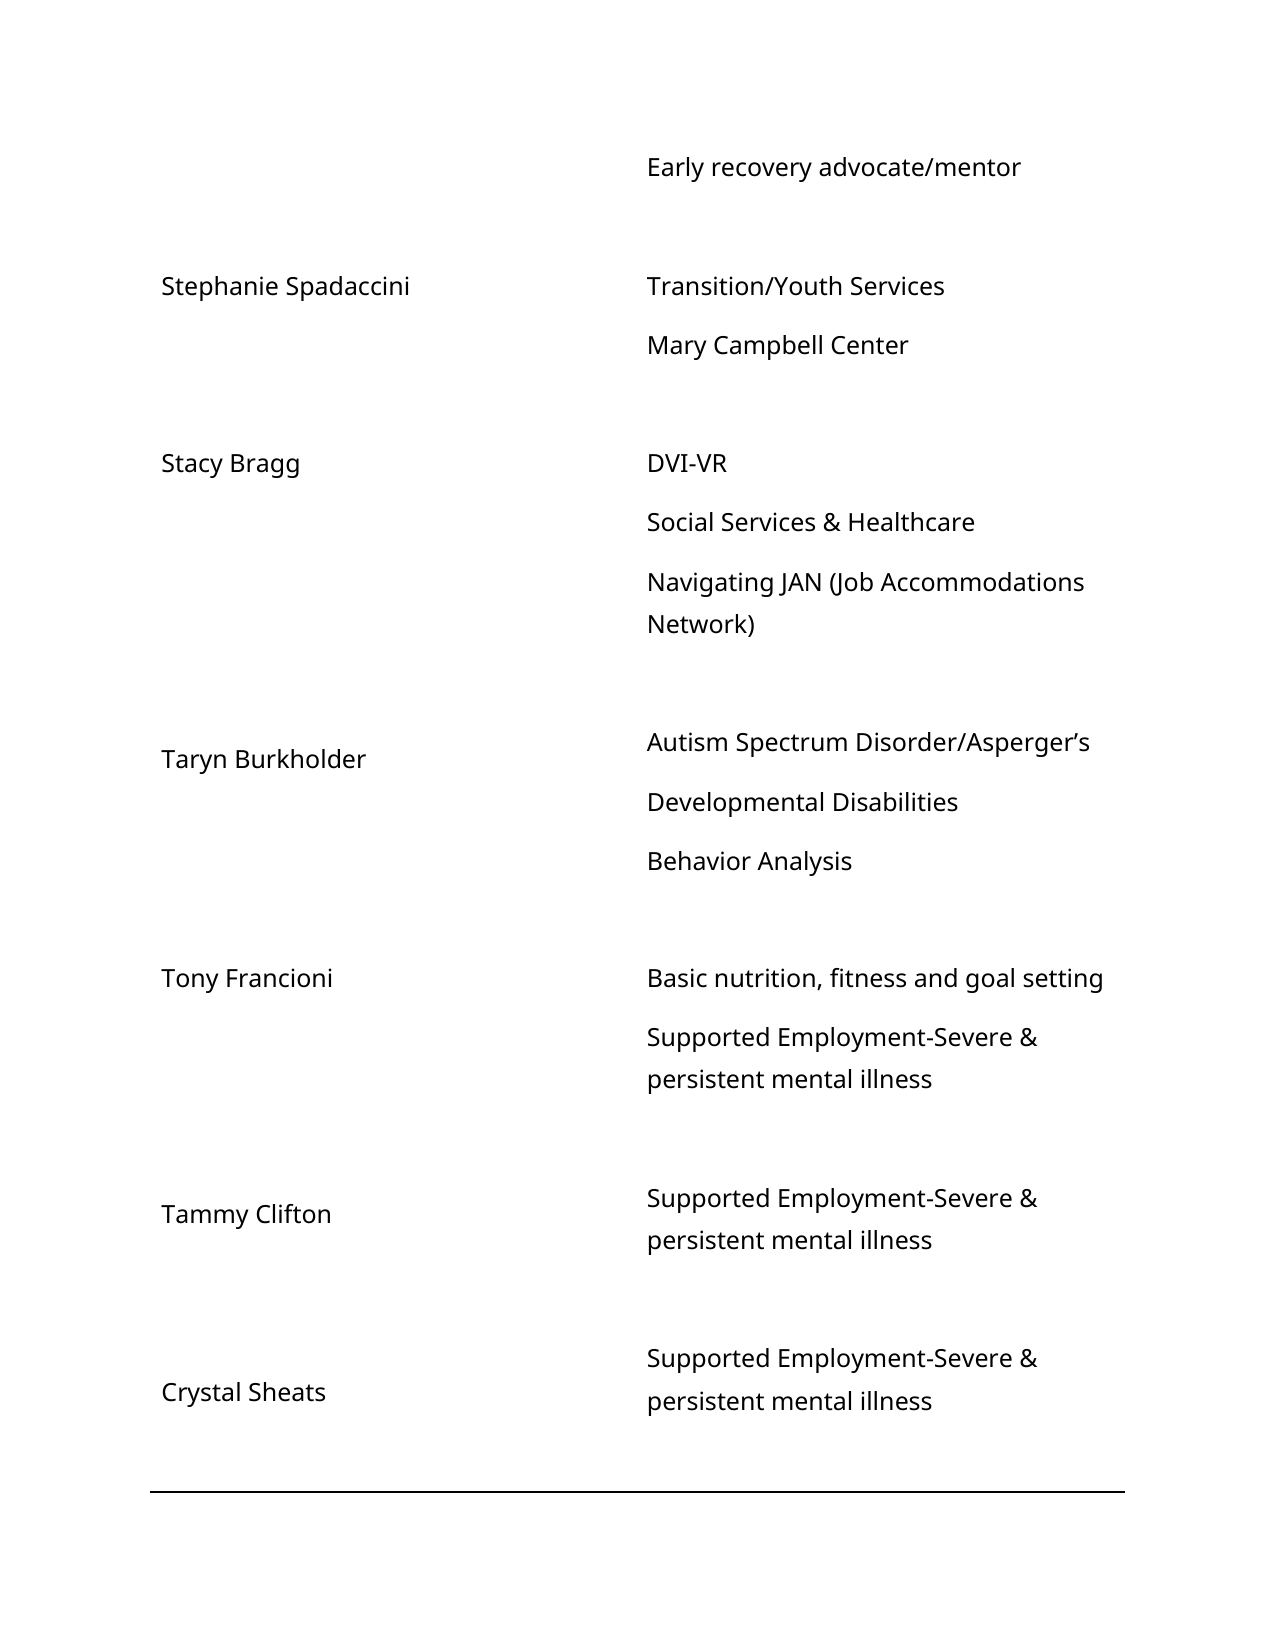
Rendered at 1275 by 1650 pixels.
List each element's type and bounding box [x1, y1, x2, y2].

table_cell [635, 150, 1125, 960]
table_cell [150, 150, 635, 960]
table_cell [635, 960, 1125, 1491]
table_cell [150, 960, 635, 1491]
